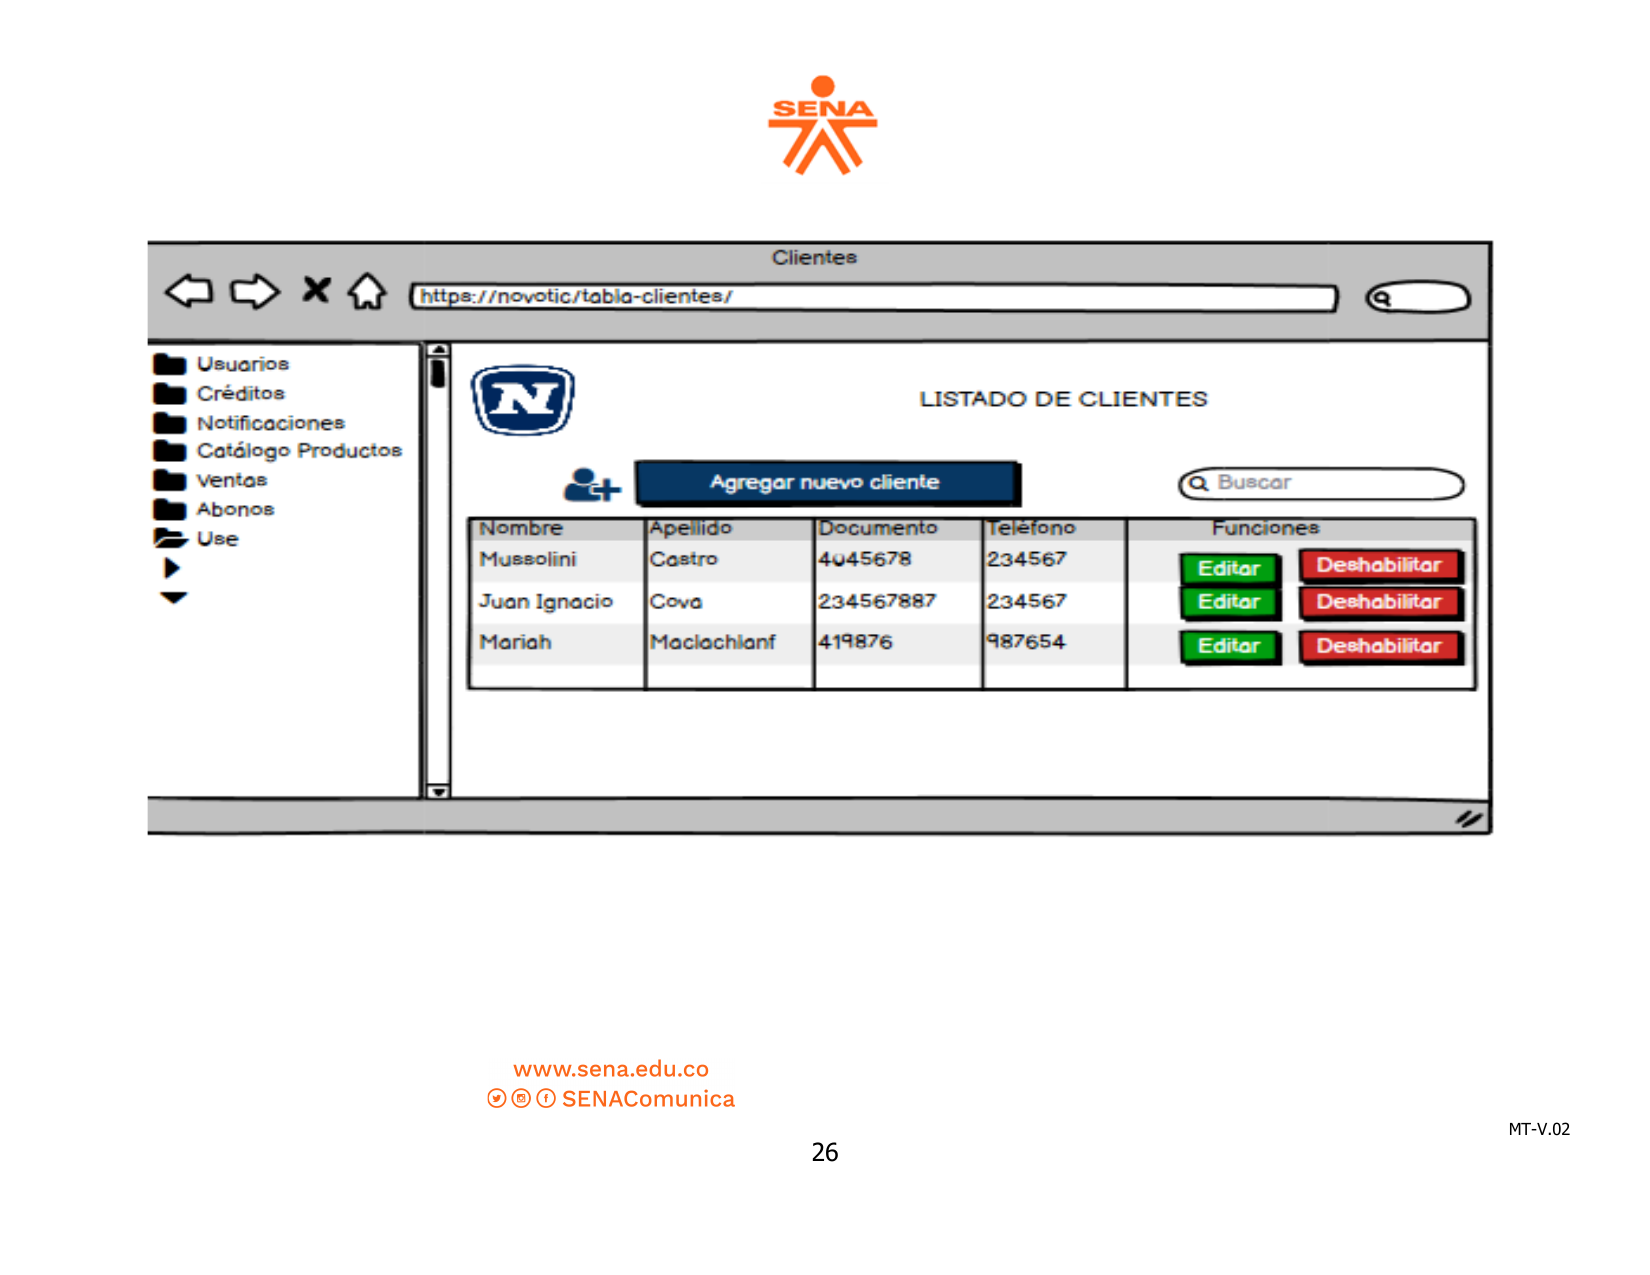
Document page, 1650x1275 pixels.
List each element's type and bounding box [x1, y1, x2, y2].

picture [761, 73, 889, 184]
picture [147, 232, 1503, 839]
picture [487, 1058, 735, 1108]
